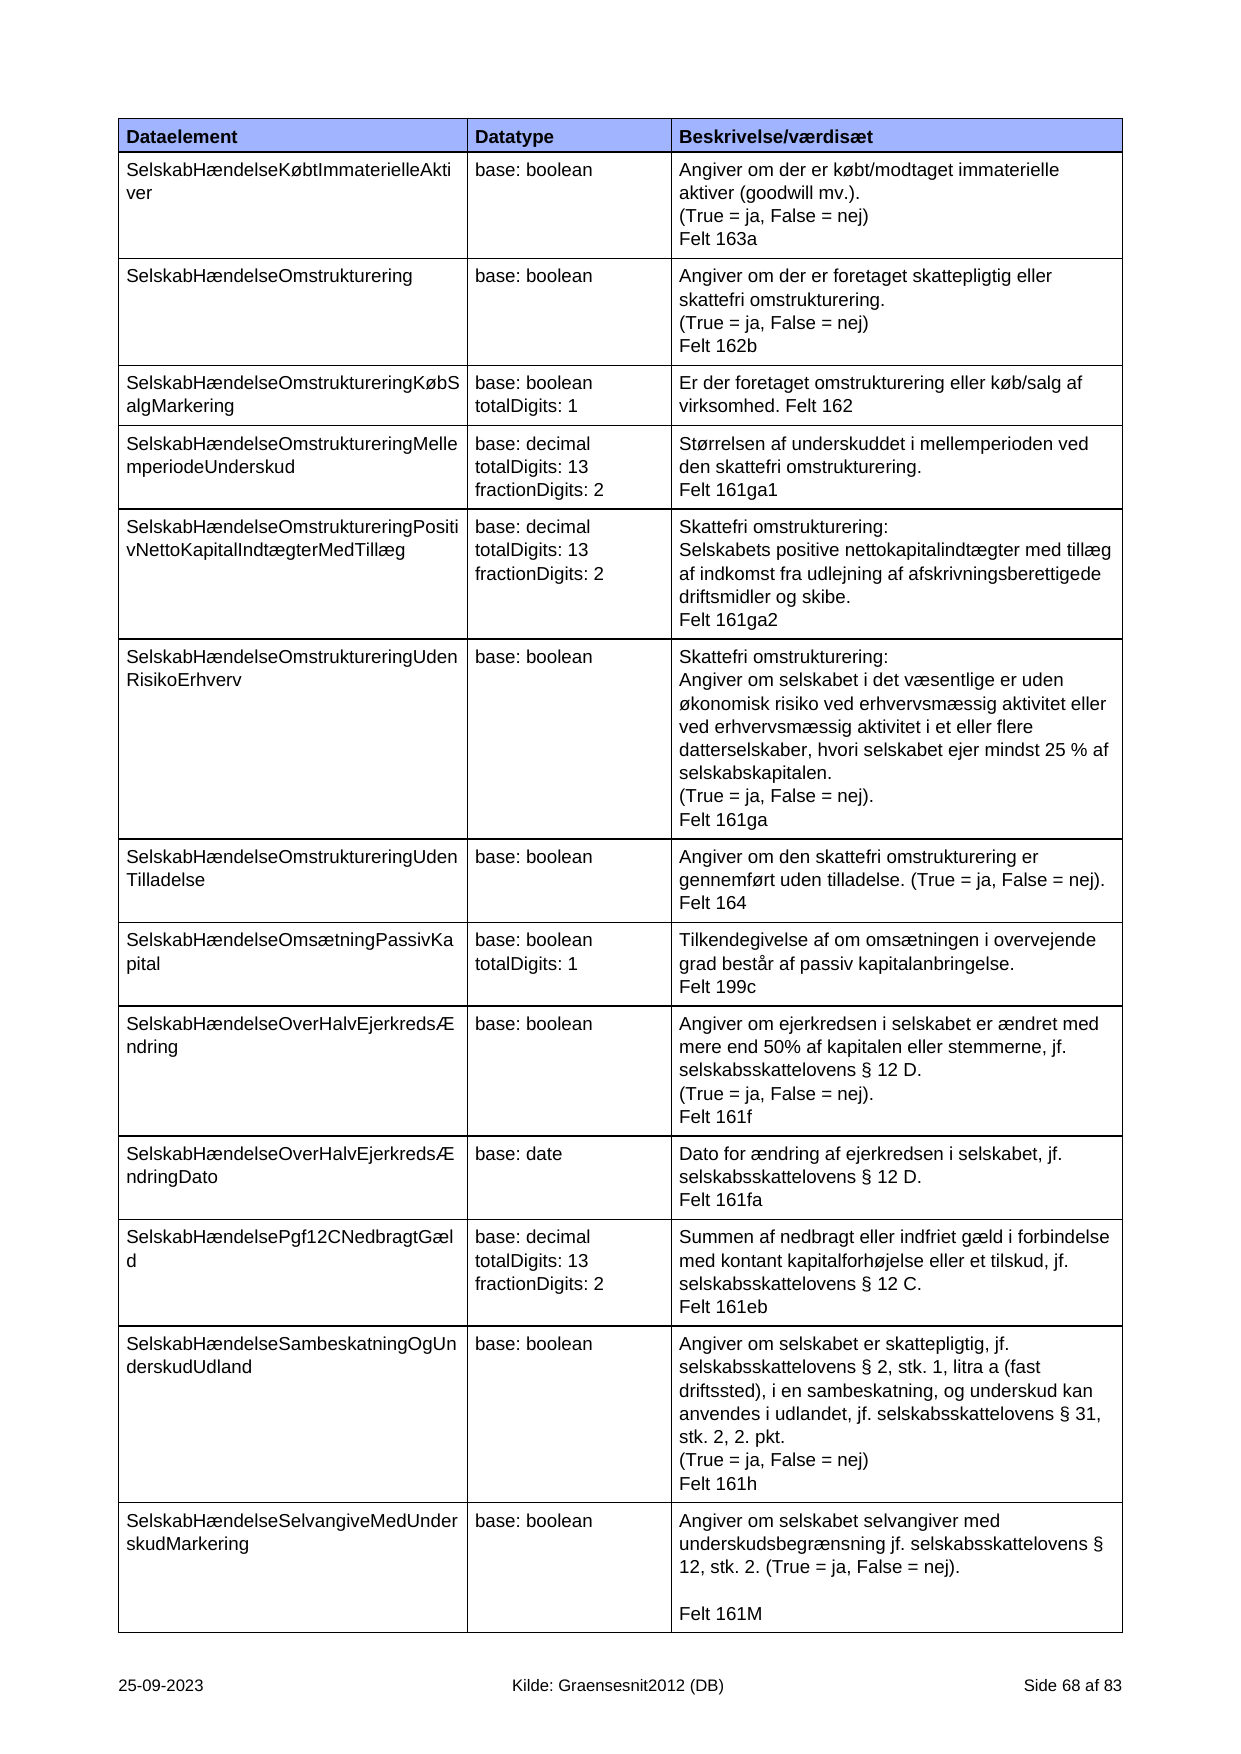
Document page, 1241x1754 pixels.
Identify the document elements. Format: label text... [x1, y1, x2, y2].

table_cell base: decimal totalDigits: 13 fractionDigits: 2 [468, 1220, 671, 1325]
table_cell base: boolean [468, 640, 671, 838]
table_cell SelskabHændelseSambeskatningOgUnderskudUdland [119, 1327, 467, 1502]
table_cell SelskabHændelseOmstruktureringUdenTilladelse [119, 840, 467, 922]
table_cell SelskabHændelseOmstrukturering [119, 259, 467, 364]
table_header Datatype [468, 119, 671, 151]
table_cell SelskabHændelseSelvangiveMedUnderskudMarkering [119, 1503, 467, 1632]
table_cell Angiver om selskabet selvangiver med underskudsbegrænsning jf. selskabsskattelovens § 12, stk. 2. (True = ja, False = nej). Felt 161M [672, 1503, 1122, 1632]
table_cell SelskabHændelsePgf12CNedbragtGæld [119, 1220, 467, 1325]
table_cell base: decimal totalDigits: 13 fractionDigits: 2 [468, 426, 671, 508]
table_cell Summen af nedbragt eller indfriet gæld i forbindelse med kontant kapitalforhøjelse eller et tilskud, jf. selskabsskattelovens § 12 C. Felt 161eb [672, 1220, 1122, 1325]
table_cell base: boolean [468, 259, 671, 364]
table_cell base: boolean [468, 153, 671, 258]
table_cell Angiver om ejerkredsen i selskabet er ændret med mere end 50% af kapitalen eller stemmerne, jf. selskabsskattelovens § 12 D. (True = ja, False = nej). Felt 161f [672, 1007, 1122, 1135]
table_cell SelskabHændelseKøbtImmaterielleAktiver [119, 153, 467, 258]
table_cell SelskabHændelseOmstruktureringUdenRisikoErhverv [119, 640, 467, 838]
table_cell SelskabHændelseOmsætningPassivKapital [119, 923, 467, 1005]
table_cell base: boolean [468, 1327, 671, 1502]
table_cell Angiver om den skattefri omstrukturering er gennemført uden tilladelse. (True = ja, False = nej). Felt 164 [672, 840, 1122, 922]
table_cell SelskabHændelseOverHalvEjerkredsÆndringDato [119, 1137, 467, 1219]
table_cell SelskabHændelseOmstruktureringPositivNettoKapitalIndtægterMedTillæg [119, 510, 467, 638]
table_cell base: decimal totalDigits: 13 fractionDigits: 2 [468, 510, 671, 638]
table_cell base: boolean totalDigits: 1 [468, 923, 671, 1005]
table_cell SelskabHændelseOmstruktureringKøbSalgMarkering [119, 366, 467, 425]
table_cell base: boolean totalDigits: 1 [468, 366, 671, 425]
table_cell Angiver om selskabet er skattepligtig, jf. selskabsskattelovens § 2, stk. 1, litra a (fast driftssted), i en sambeskatning, og underskud kan anvendes i udlandet, jf. selskabsskattelovens § 31, stk. 2, 2. pkt. (True = ja, False = nej) Felt 161h [672, 1327, 1122, 1502]
table_cell Skattefri omstrukturering: Angiver om selskabet i det væsentlige er uden økonomisk risiko ved erhvervsmæssig aktivitet eller ved erhvervsmæssig aktivitet i et eller flere datterselskaber, hvori selskabet ejer mindst 25 % af selskabskapitalen. (True = ja, False = nej). Felt 161ga [672, 640, 1122, 838]
table_cell Angiver om der er foretaget skattepligtig eller skattefri omstrukturering. (True = ja, False = nej) Felt 162b [672, 259, 1122, 364]
table_cell base: boolean [468, 840, 671, 922]
table_cell Tilkendegivelse af om omsætningen i overvejende grad består af passiv kapitalanbringelse. Felt 199c [672, 923, 1122, 1005]
table_cell Størrelsen af underskuddet i mellemperioden ved den skattefri omstrukturering. Felt 161ga1 [672, 426, 1122, 508]
table_cell Angiver om der er købt/modtaget immaterielle aktiver (goodwill mv.). (True = ja, False = nej) Felt 163a [672, 153, 1122, 258]
table_cell Er der foretaget omstrukturering eller køb/salg af virksomhed. Felt 162 [672, 366, 1122, 425]
table_header Beskrivelse/værdisæt [672, 119, 1122, 151]
table_cell SelskabHændelseOmstruktureringMellemperiodeUnderskud [119, 426, 467, 508]
table_cell base: date [468, 1137, 671, 1219]
table_header Dataelement [119, 119, 467, 151]
table_cell Dato for ændring af ejerkredsen i selskabet, jf. selskabsskattelovens § 12 D. Felt 161fa [672, 1137, 1122, 1219]
table_cell Skattefri omstrukturering: Selskabets positive nettokapitalindtægter med tillæg af indkomst fra udlejning af afskrivningsberettigede driftsmidler og skibe. Felt 161ga2 [672, 510, 1122, 638]
table_cell base: boolean [468, 1007, 671, 1135]
table_cell SelskabHændelseOverHalvEjerkredsÆndring [119, 1007, 467, 1135]
table_cell base: boolean [468, 1503, 671, 1632]
